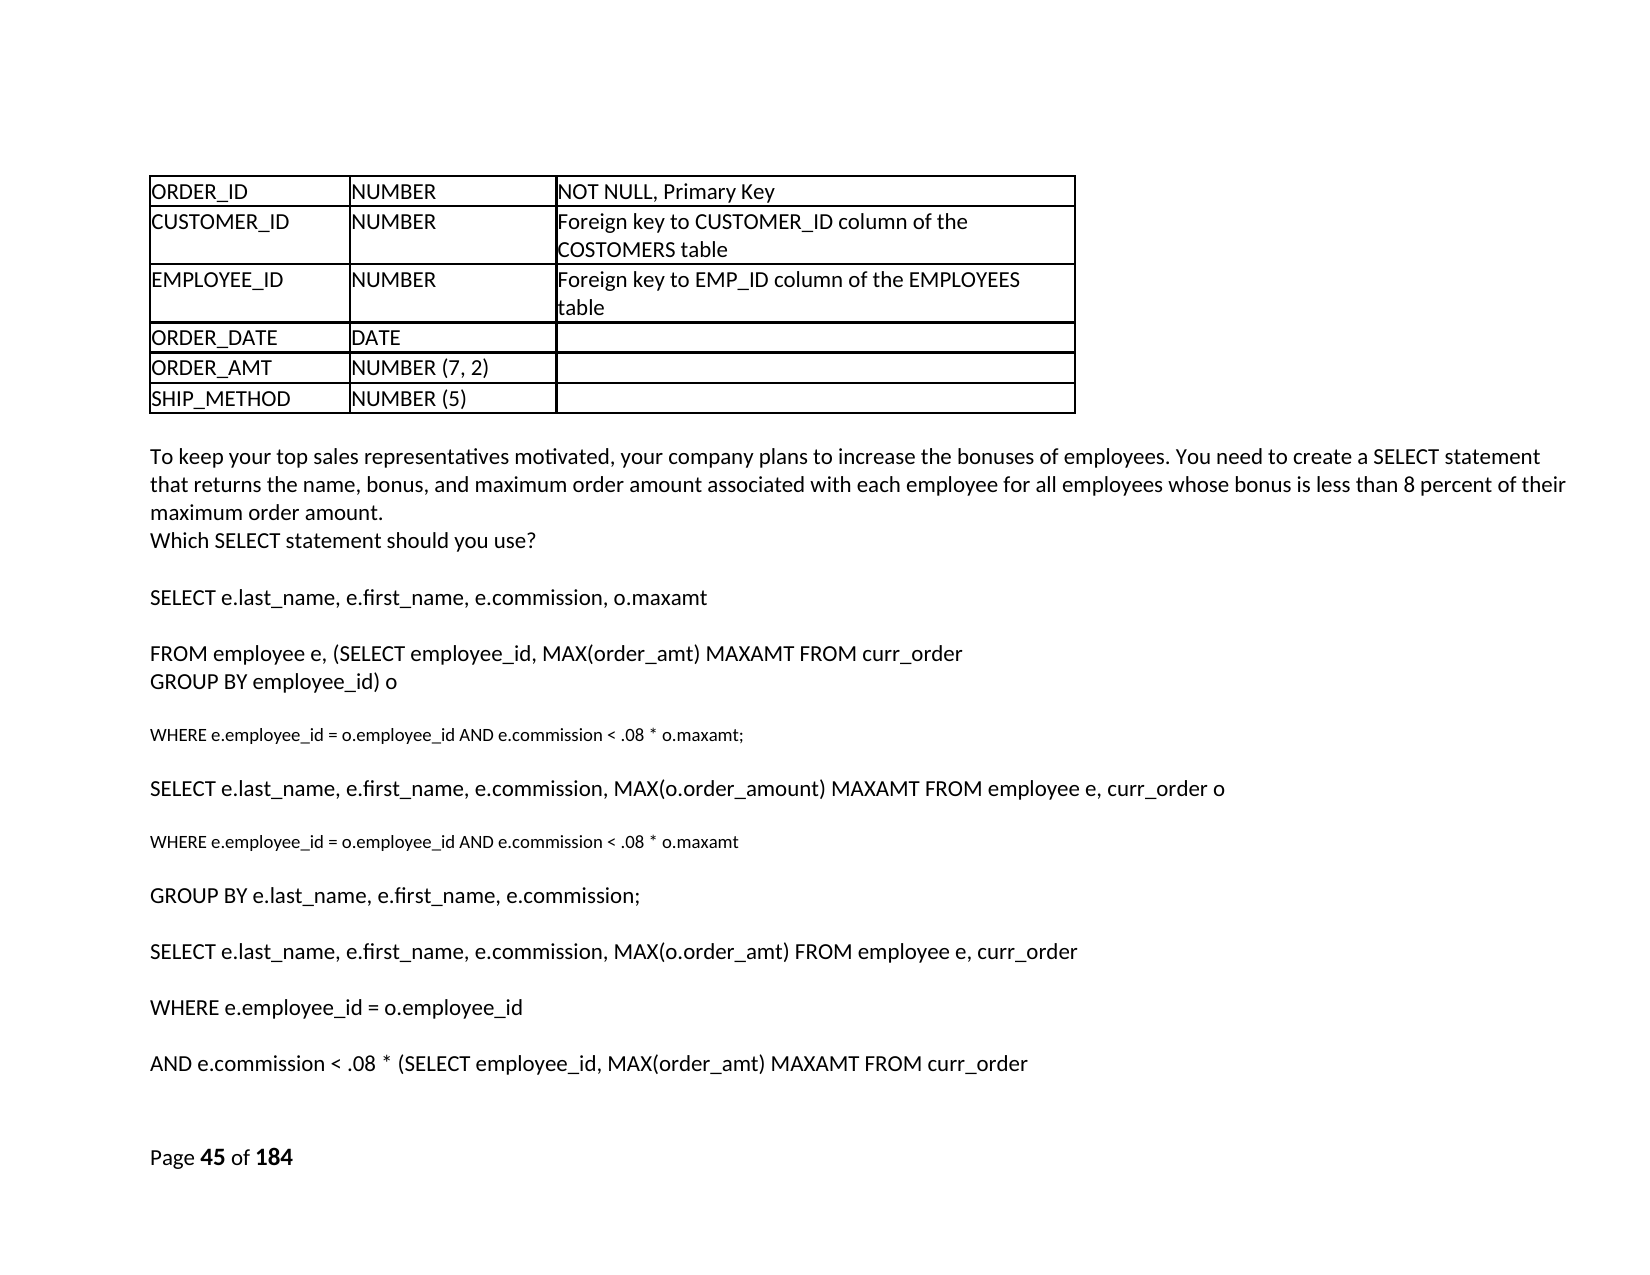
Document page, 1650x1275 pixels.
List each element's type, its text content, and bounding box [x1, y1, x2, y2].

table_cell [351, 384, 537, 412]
text SELECT e.last_name, e.first_name, e.commission, MAX(o.order_amt) FROM employee e, curr_order [150, 937, 1577, 965]
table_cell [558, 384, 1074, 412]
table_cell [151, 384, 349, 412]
text WHERE e.employee_id = o.employee_id [150, 993, 1577, 1021]
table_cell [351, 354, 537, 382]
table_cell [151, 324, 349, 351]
text SELECT e.last_name, e.first_name, e.commission, MAX(o.order_amount) MAXAMT FROM employee e, curr_order o [150, 774, 1577, 802]
text To keep your top sales representatives motivated, your company plans to increase the bonuses of employees. You need to create a SELECT statement that returns the name, bonus, and maximum order amount associated with each employee for all employees whose bonus is less than 8 percent of their maximum order amount. [150, 442, 1577, 527]
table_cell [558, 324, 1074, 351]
text GROUP BY e.last_name, e.first_name, e.commission; [150, 881, 1577, 909]
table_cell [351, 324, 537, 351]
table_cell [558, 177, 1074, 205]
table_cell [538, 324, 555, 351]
text WHERE e.employee_id = o.employee_id AND e.commission < .08 * o.maxamt; [150, 723, 1577, 746]
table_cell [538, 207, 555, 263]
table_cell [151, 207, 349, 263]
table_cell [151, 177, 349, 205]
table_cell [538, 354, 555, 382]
text Which SELECT statement should you use? [150, 527, 1577, 554]
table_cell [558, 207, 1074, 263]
text AND e.commission < .08 * (SELECT employee_id, MAX(order_amt) MAXAMT FROM curr_order [150, 1049, 1577, 1077]
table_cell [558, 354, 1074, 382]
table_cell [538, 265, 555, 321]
text GROUP BY employee_id) o [150, 667, 1577, 695]
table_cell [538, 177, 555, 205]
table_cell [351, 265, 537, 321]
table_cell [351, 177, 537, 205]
text WHERE e.employee_id = o.employee_id AND e.commission < .08 * o.maxamt [150, 830, 1577, 853]
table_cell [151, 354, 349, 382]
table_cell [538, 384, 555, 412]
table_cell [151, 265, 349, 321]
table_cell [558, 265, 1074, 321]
text FROM employee e, (SELECT employee_id, MAX(order_amt) MAXAMT FROM curr_order [150, 639, 1577, 667]
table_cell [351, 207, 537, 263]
text SELECT e.last_name, e.first_name, e.commission, o.maxamt [150, 583, 1577, 611]
